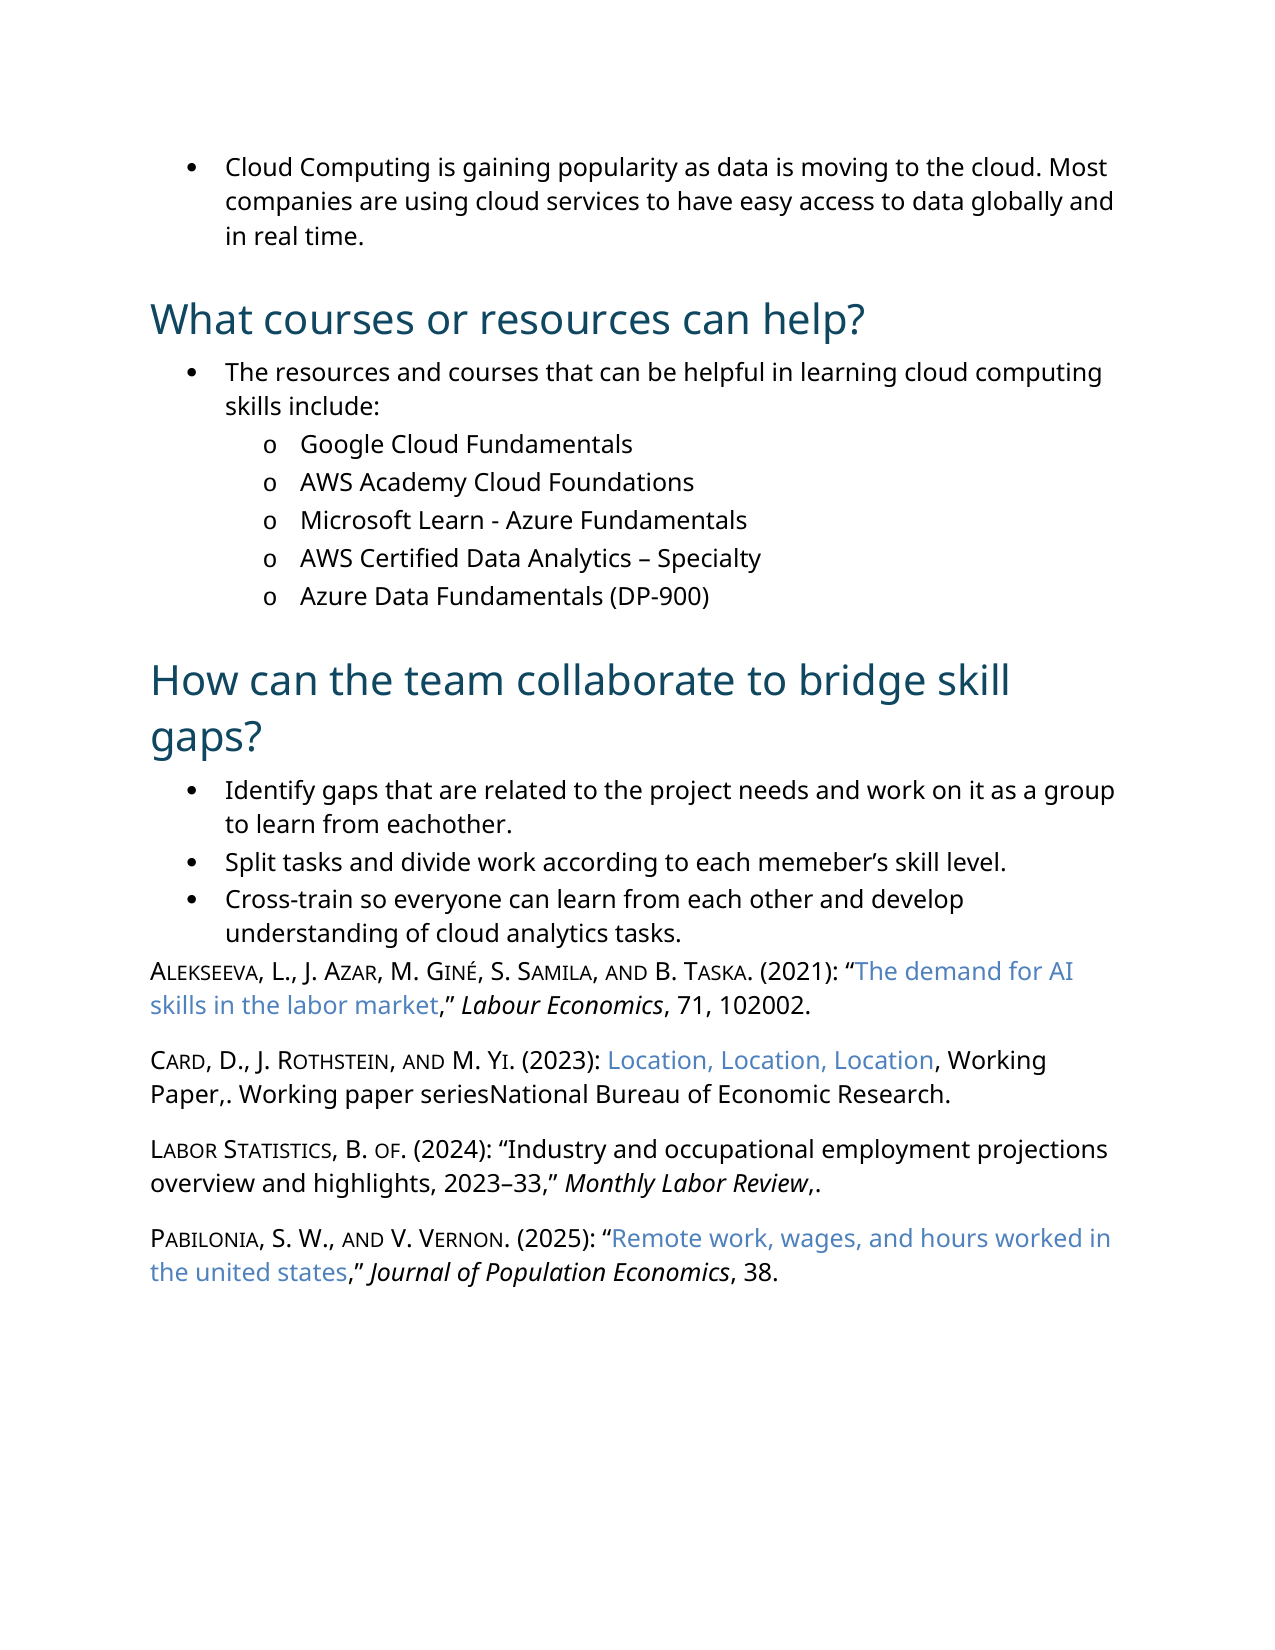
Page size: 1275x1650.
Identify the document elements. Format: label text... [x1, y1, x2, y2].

list Split tasks and divide work according to each memeber’s skill level. [187, 844, 1125, 878]
list Google Cloud Fundamentals [262, 427, 1125, 461]
list The resources and courses that can be helpful in learning cloud computing skills include: [187, 355, 1125, 423]
list Cloud Computing is gaining popularity as data is moving to the cloud. Most companies are using cloud services to have easy access to data globally and in real time. [187, 150, 1125, 252]
list AWS Academy Cloud Foundations [262, 465, 1125, 499]
list Cross-train so everyone can learn from each other and develop understanding of cloud analytics tasks. [187, 882, 1125, 950]
list Identify gaps that are related to the project needs and work on it as a group to learn from eachother. [187, 772, 1125, 841]
text Card, D., J. Rothstein, and M. Yi. (2023): Location, Location, Location, Working Paper,. Working paper seriesNational Bureau of Economic Research. [150, 1043, 1125, 1111]
list AWS Certified Data Analytics – Specialty [262, 541, 1125, 575]
text Labor Statistics, B. of. (2024): “Industry and occupational employment projections overview and highlights, 2023–33,” Monthly Labor Review,. [150, 1132, 1125, 1200]
text Alekseeva, L., J. Azar, M. Giné, S. Samila, and B. Taska. (2021): “The demand for AI skills in the labor market,” Labour Economics, 71, 102002. [150, 954, 1125, 1022]
subtitle What courses or resources can help? [150, 290, 1125, 346]
list Azure Data Fundamentals (DP-900) [262, 579, 1125, 613]
text Pabilonia, S. W., and V. Vernon. (2025): “Remote work, wages, and hours worked in the united states,” Journal of Population Economics, 38. [150, 1221, 1125, 1289]
subtitle How can the team collaborate to bridge skill gaps? [150, 651, 1125, 764]
list Microsoft Learn - Azure Fundamentals [262, 503, 1125, 537]
